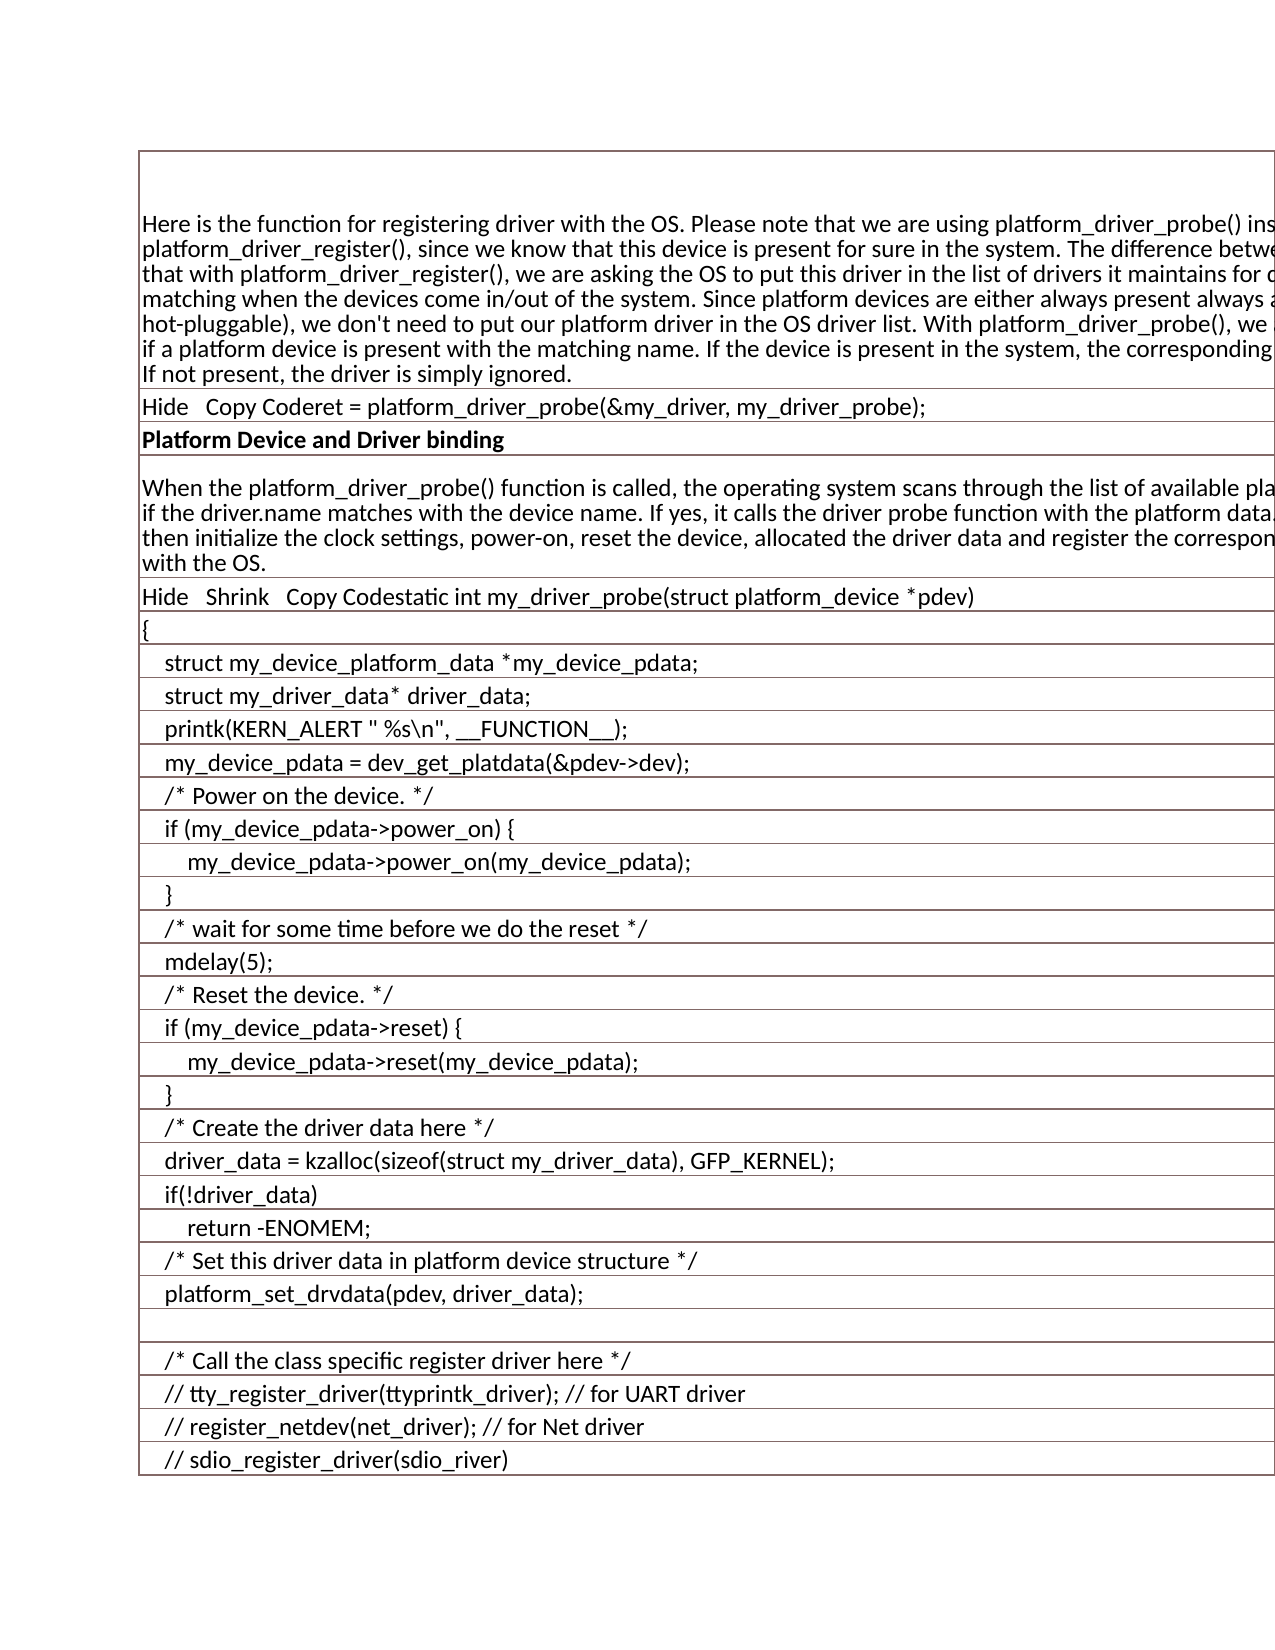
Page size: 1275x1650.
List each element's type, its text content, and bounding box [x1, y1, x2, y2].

table_cell mdelay(5); [140, 944, 1274, 975]
table_cell } [140, 1077, 1274, 1108]
table_cell if(!driver_data) [140, 1176, 1274, 1208]
table_cell if (my_device_pdata->reset) { [140, 1010, 1274, 1042]
table_cell // tty_register_driver(ttyprintk_driver); // for UART driver [140, 1376, 1274, 1407]
table_cell struct my_device_platform_data *my_device_pdata; [140, 645, 1274, 676]
table_cell } [140, 877, 1274, 909]
table_cell printk(KERN_ALERT " %s\n", __FUNCTION__); [140, 711, 1274, 743]
table_cell my_device_pdata->reset(my_device_pdata); [140, 1043, 1274, 1075]
table_cell my_device_pdata->power_on(my_device_pdata); [140, 844, 1274, 876]
table_cell Platform Device and Driver binding [140, 422, 1274, 454]
table_cell // register_netdev(net_driver); // for Net driver [140, 1409, 1274, 1441]
table_cell struct my_driver_data* driver_data; [140, 678, 1274, 709]
table_cell driver_data = kzalloc(sizeof(struct my_driver_data), GFP_KERNEL); [140, 1143, 1274, 1175]
table_cell When the platform_driver_probe() function is called, the operating system scans through the list of available platform devices and checks if the driver.name matches with the device name. If yes, it calls the driver probe function with the platform data. The probe function can then initialize the clock settings, power-on, reset the device, allocated the driver data and register the corresponding class specific driver with the OS. [140, 456, 1274, 577]
table_cell /* Power on the device. */ [140, 778, 1274, 809]
table_cell /* wait for some time before we do the reset */ [140, 911, 1274, 942]
table_cell Here is the function for registering driver with the OS. Please note that we are using platform_driver_probe() instead of platform_driver_register(), since we know that this device is present for sure in the system. The difference between these two functions is that with platform_driver_register(), we are asking the OS to put this driver in the list of drivers it maintains for doing device to driver matching when the devices come in/out of the system. Since platform devices are either always present always absent in system (and not-hot-pluggable), we don't need to put our platform driver in the OS driver list. With platform_driver_probe(), we are asking the OS to check if a platform device is present with the matching name. If the device is present in the system, the corresponding probe() function is called. If not present, the driver is simply ignored. [140, 152, 1274, 387]
table_cell /* Set this driver data in platform device structure */ [140, 1243, 1274, 1274]
table_cell /* Reset the device. */ [140, 977, 1274, 1009]
table_cell /* Call the class specific register driver here */ [140, 1343, 1274, 1374]
table_cell Hide Copy Coderet = platform_driver_probe(&my_driver, my_driver_probe); [140, 389, 1274, 421]
table_cell platform_set_drvdata(pdev, driver_data); [140, 1276, 1274, 1308]
table_cell // sdio_register_driver(sdio_river) [140, 1442, 1274, 1474]
table_cell [140, 1309, 1274, 1341]
table_cell /* Create the driver data here */ [140, 1110, 1274, 1142]
table_cell return -ENOMEM; [140, 1210, 1274, 1241]
table_cell Hide Shrink Copy Codestatic int my_driver_probe(struct platform_device *pdev) [140, 578, 1274, 610]
table_cell if (my_device_pdata->power_on) { [140, 811, 1274, 842]
table_cell my_device_pdata = dev_get_platdata(&pdev->dev); [140, 745, 1274, 776]
table_cell { [140, 612, 1274, 643]
